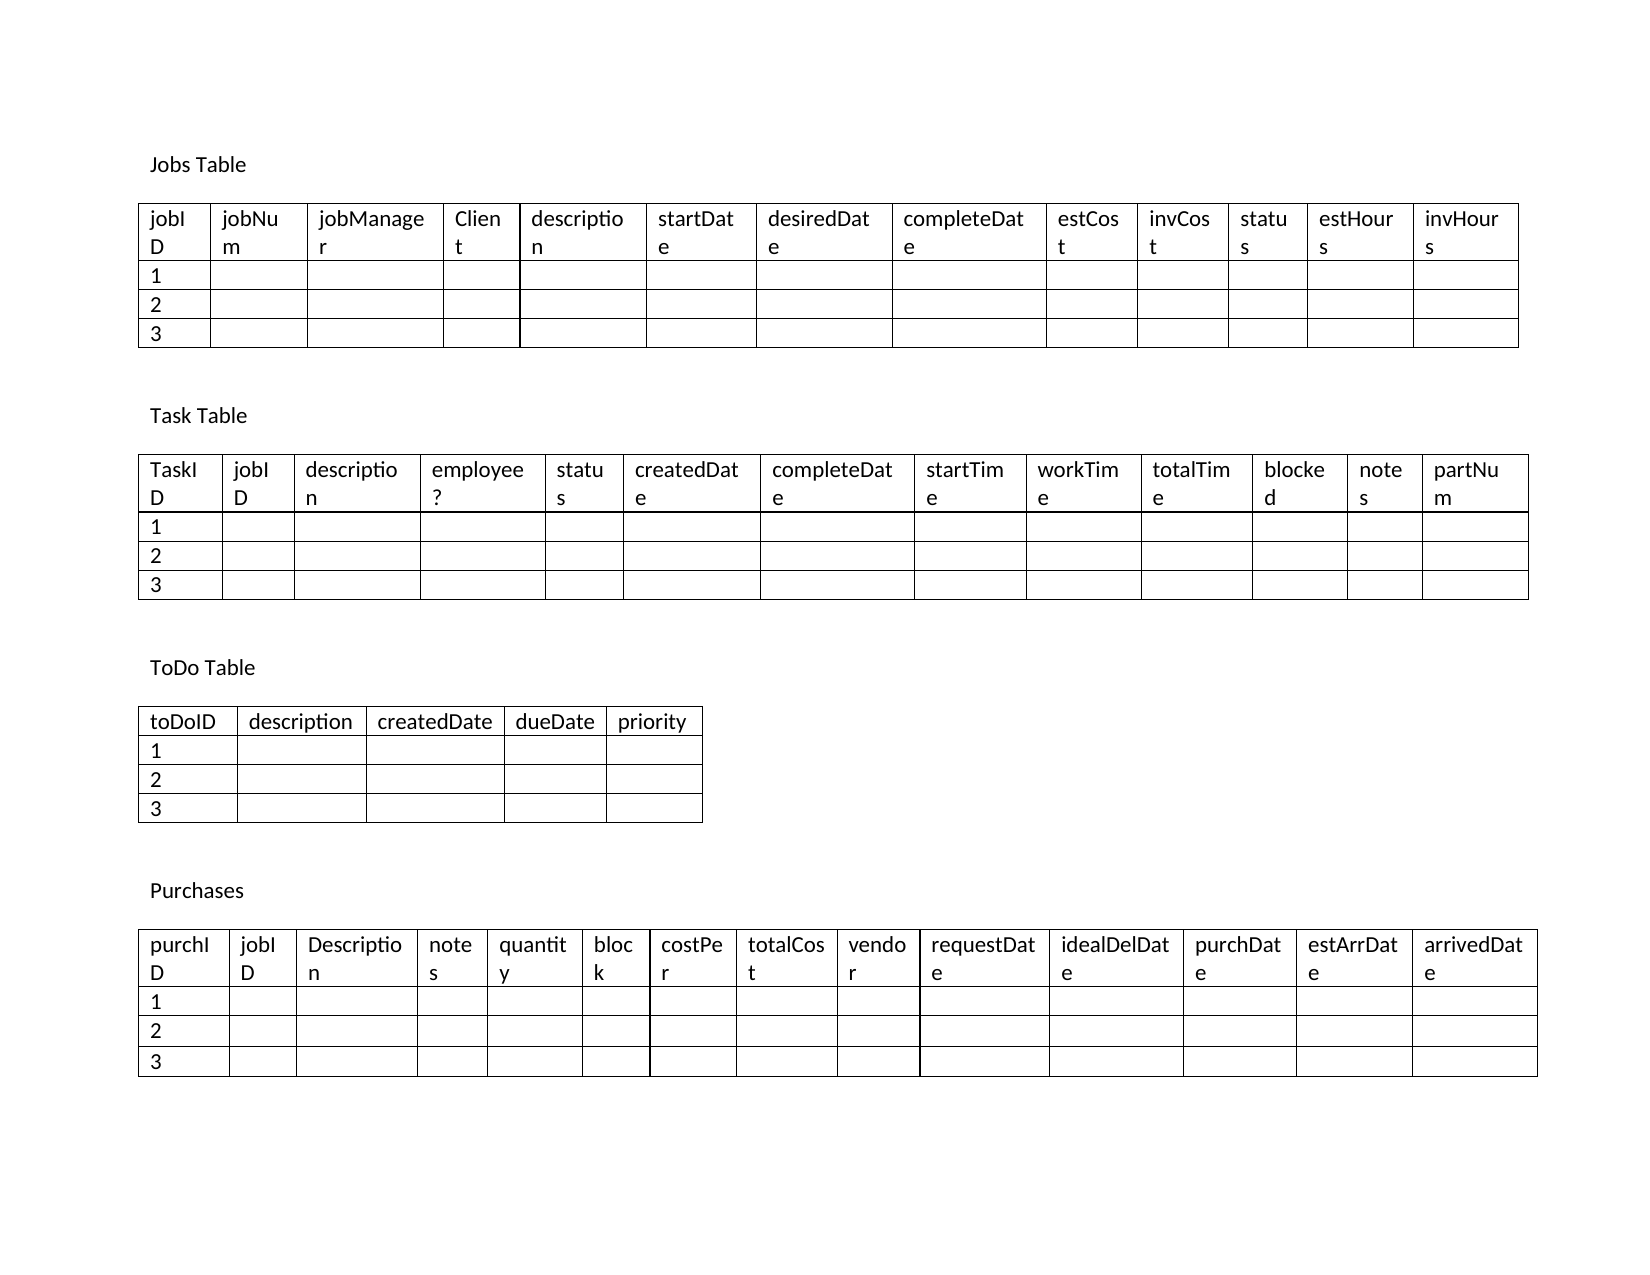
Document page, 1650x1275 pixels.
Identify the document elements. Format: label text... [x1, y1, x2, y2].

table_cell [230, 987, 296, 1015]
table_header estHours [1308, 204, 1413, 260]
table_header createdDate [624, 455, 760, 511]
table_cell [1138, 319, 1228, 347]
table_header desiredDate [757, 204, 892, 260]
table_cell [1142, 542, 1252, 569]
table_cell [297, 987, 417, 1015]
table_cell [1423, 513, 1528, 541]
table_header priority [607, 707, 702, 735]
table_header employee? [421, 455, 545, 511]
table_header estCost [1047, 204, 1137, 260]
table_cell [921, 1047, 1049, 1076]
table_header arrivedDate [1413, 930, 1537, 986]
table_cell [295, 571, 420, 599]
table_cell [444, 319, 519, 347]
table_header startTime [915, 455, 1026, 511]
table_cell [546, 542, 623, 569]
table_cell [223, 571, 294, 599]
table_cell [1308, 261, 1413, 289]
table_cell [521, 261, 646, 289]
table_cell [230, 1016, 296, 1046]
table_cell [1047, 290, 1137, 318]
table_header notes [1348, 455, 1422, 511]
table_cell [488, 1047, 582, 1076]
table_cell [488, 1016, 582, 1046]
table_cell [367, 736, 504, 764]
table_cell 3 [139, 319, 210, 347]
table_cell [1297, 1016, 1412, 1046]
table_cell [1027, 513, 1141, 541]
table_cell [607, 765, 702, 793]
table_cell [308, 319, 443, 347]
table_cell [505, 736, 606, 764]
table_header notes [418, 930, 487, 986]
table_cell 1 [139, 261, 210, 289]
table_cell [488, 987, 582, 1015]
text Task Table [150, 401, 1500, 429]
table_cell [761, 513, 914, 541]
text Jobs Table [150, 150, 1500, 178]
table_cell [624, 571, 760, 599]
table_header TaskID [139, 455, 222, 511]
table_cell 1 [139, 513, 222, 541]
table_cell [505, 794, 606, 822]
table_cell [737, 1016, 837, 1046]
table_header jobManager [308, 204, 443, 260]
table_cell [1027, 542, 1141, 569]
table_cell [505, 765, 606, 793]
table_cell [521, 319, 646, 347]
table_cell [607, 736, 702, 764]
table_cell [583, 987, 649, 1015]
table_cell [1047, 319, 1137, 347]
table_cell [915, 513, 1026, 541]
table_header Client [444, 204, 519, 260]
table_cell [367, 794, 504, 822]
table_cell [1297, 987, 1412, 1015]
table_cell [230, 1047, 296, 1076]
table_cell [295, 513, 420, 541]
table_header vendor [838, 930, 919, 986]
table_cell [651, 1047, 736, 1076]
table_cell [915, 542, 1026, 569]
table_header workTime [1027, 455, 1141, 511]
table_cell [1413, 987, 1537, 1015]
table_cell 2 [139, 542, 222, 569]
table_header jobID [223, 455, 294, 511]
table_cell [1138, 290, 1228, 318]
table_header purchID [139, 930, 229, 986]
table_cell [651, 1016, 736, 1046]
table_header purchDate [1184, 930, 1296, 986]
table_cell [1229, 290, 1307, 318]
table_cell [761, 571, 914, 599]
table_cell [444, 261, 519, 289]
table_cell [757, 290, 892, 318]
table_cell [893, 290, 1046, 318]
table_header totalCost [737, 930, 837, 986]
table_header partNum [1423, 455, 1528, 511]
table_cell [1184, 987, 1296, 1015]
table_header block [583, 930, 649, 986]
table_header blocked [1253, 455, 1347, 511]
table_cell [1229, 319, 1307, 347]
table_header completeDate [761, 455, 914, 511]
table_cell [418, 1047, 487, 1076]
table_cell 2 [139, 1016, 229, 1046]
table_header invCost [1138, 204, 1228, 260]
table_cell [761, 542, 914, 569]
table_cell [921, 987, 1049, 1015]
table_cell [737, 987, 837, 1015]
table_header idealDelDate [1050, 930, 1183, 986]
table_cell [1297, 1047, 1412, 1076]
table_cell [647, 290, 756, 318]
table_cell [444, 290, 519, 318]
table_cell [1142, 571, 1252, 599]
table_cell [583, 1047, 649, 1076]
table_header startDate [647, 204, 756, 260]
table_cell [238, 794, 366, 822]
table_header createdDate [367, 707, 504, 735]
table_cell 1 [139, 736, 237, 764]
table_cell [838, 1016, 919, 1046]
table_cell [607, 794, 702, 822]
table_header completeDate [893, 204, 1046, 260]
table_cell [1253, 542, 1347, 569]
table_header description [238, 707, 366, 735]
table_cell [421, 542, 545, 569]
table_cell [624, 542, 760, 569]
table_cell [1414, 261, 1518, 289]
text ToDo Table [150, 653, 1500, 681]
table_cell [1138, 261, 1228, 289]
table_cell [521, 290, 646, 318]
table_cell [1050, 987, 1183, 1015]
table_cell [647, 319, 756, 347]
table_cell [297, 1047, 417, 1076]
table_header description [521, 204, 646, 260]
table_cell [1348, 542, 1422, 569]
table_cell [223, 542, 294, 569]
table_cell [1050, 1047, 1183, 1076]
table_header requestDate [921, 930, 1049, 986]
table_cell [546, 571, 623, 599]
table_header jobNum [211, 204, 307, 260]
table_cell [546, 513, 623, 541]
table_cell [1047, 261, 1137, 289]
text Purchases [150, 876, 1500, 904]
table_cell [308, 290, 443, 318]
table_cell [211, 261, 307, 289]
table_cell [1027, 571, 1141, 599]
table_cell [238, 736, 366, 764]
table_cell [1229, 261, 1307, 289]
table_header Description [297, 930, 417, 986]
table_cell [1414, 290, 1518, 318]
table_cell [308, 261, 443, 289]
table_cell [223, 513, 294, 541]
table_header toDoID [139, 707, 237, 735]
table_cell [838, 987, 919, 1015]
table_cell [418, 1016, 487, 1046]
table_cell [421, 571, 545, 599]
table_cell [737, 1047, 837, 1076]
table_header totalTime [1142, 455, 1252, 511]
table_cell 1 [139, 987, 229, 1015]
table_cell [651, 987, 736, 1015]
table_cell [1253, 513, 1347, 541]
table_cell 2 [139, 290, 210, 318]
table_cell 3 [139, 1047, 229, 1076]
table_cell [893, 319, 1046, 347]
table_cell [1413, 1016, 1537, 1046]
table_cell [297, 1016, 417, 1046]
table_header description [295, 455, 420, 511]
table_cell [1184, 1047, 1296, 1076]
table_cell [211, 319, 307, 347]
table_cell [583, 1016, 649, 1046]
table_cell [1050, 1016, 1183, 1046]
table_header jobID [230, 930, 296, 986]
table_cell [421, 513, 545, 541]
table_cell [1423, 571, 1528, 599]
table_cell [757, 261, 892, 289]
table_cell [1308, 290, 1413, 318]
table_cell [893, 261, 1046, 289]
table_header invHours [1414, 204, 1518, 260]
table_cell [1348, 571, 1422, 599]
table_cell [418, 987, 487, 1015]
table_cell [1414, 319, 1518, 347]
table_cell [1308, 319, 1413, 347]
table_cell 3 [139, 571, 222, 599]
table_header quantity [488, 930, 582, 986]
table_cell [647, 261, 756, 289]
table_cell 2 [139, 765, 237, 793]
table_cell [921, 1016, 1049, 1046]
table_header estArrDate [1297, 930, 1412, 986]
table_header dueDate [505, 707, 606, 735]
table_cell [1423, 542, 1528, 569]
table_cell [838, 1047, 919, 1076]
table_header status [546, 455, 623, 511]
table_cell [624, 513, 760, 541]
table_cell [1253, 571, 1347, 599]
table_cell [238, 765, 366, 793]
table_cell [211, 290, 307, 318]
table_cell [757, 319, 892, 347]
table_header costPer [651, 930, 736, 986]
table_header status [1229, 204, 1307, 260]
table_cell [1413, 1047, 1537, 1076]
table_cell [1184, 1016, 1296, 1046]
table_cell [915, 571, 1026, 599]
table_cell [1142, 513, 1252, 541]
table_cell [295, 542, 420, 569]
table_cell [367, 765, 504, 793]
table_cell [1348, 513, 1422, 541]
table_header jobID [139, 204, 210, 260]
table_cell 3 [139, 794, 237, 822]
